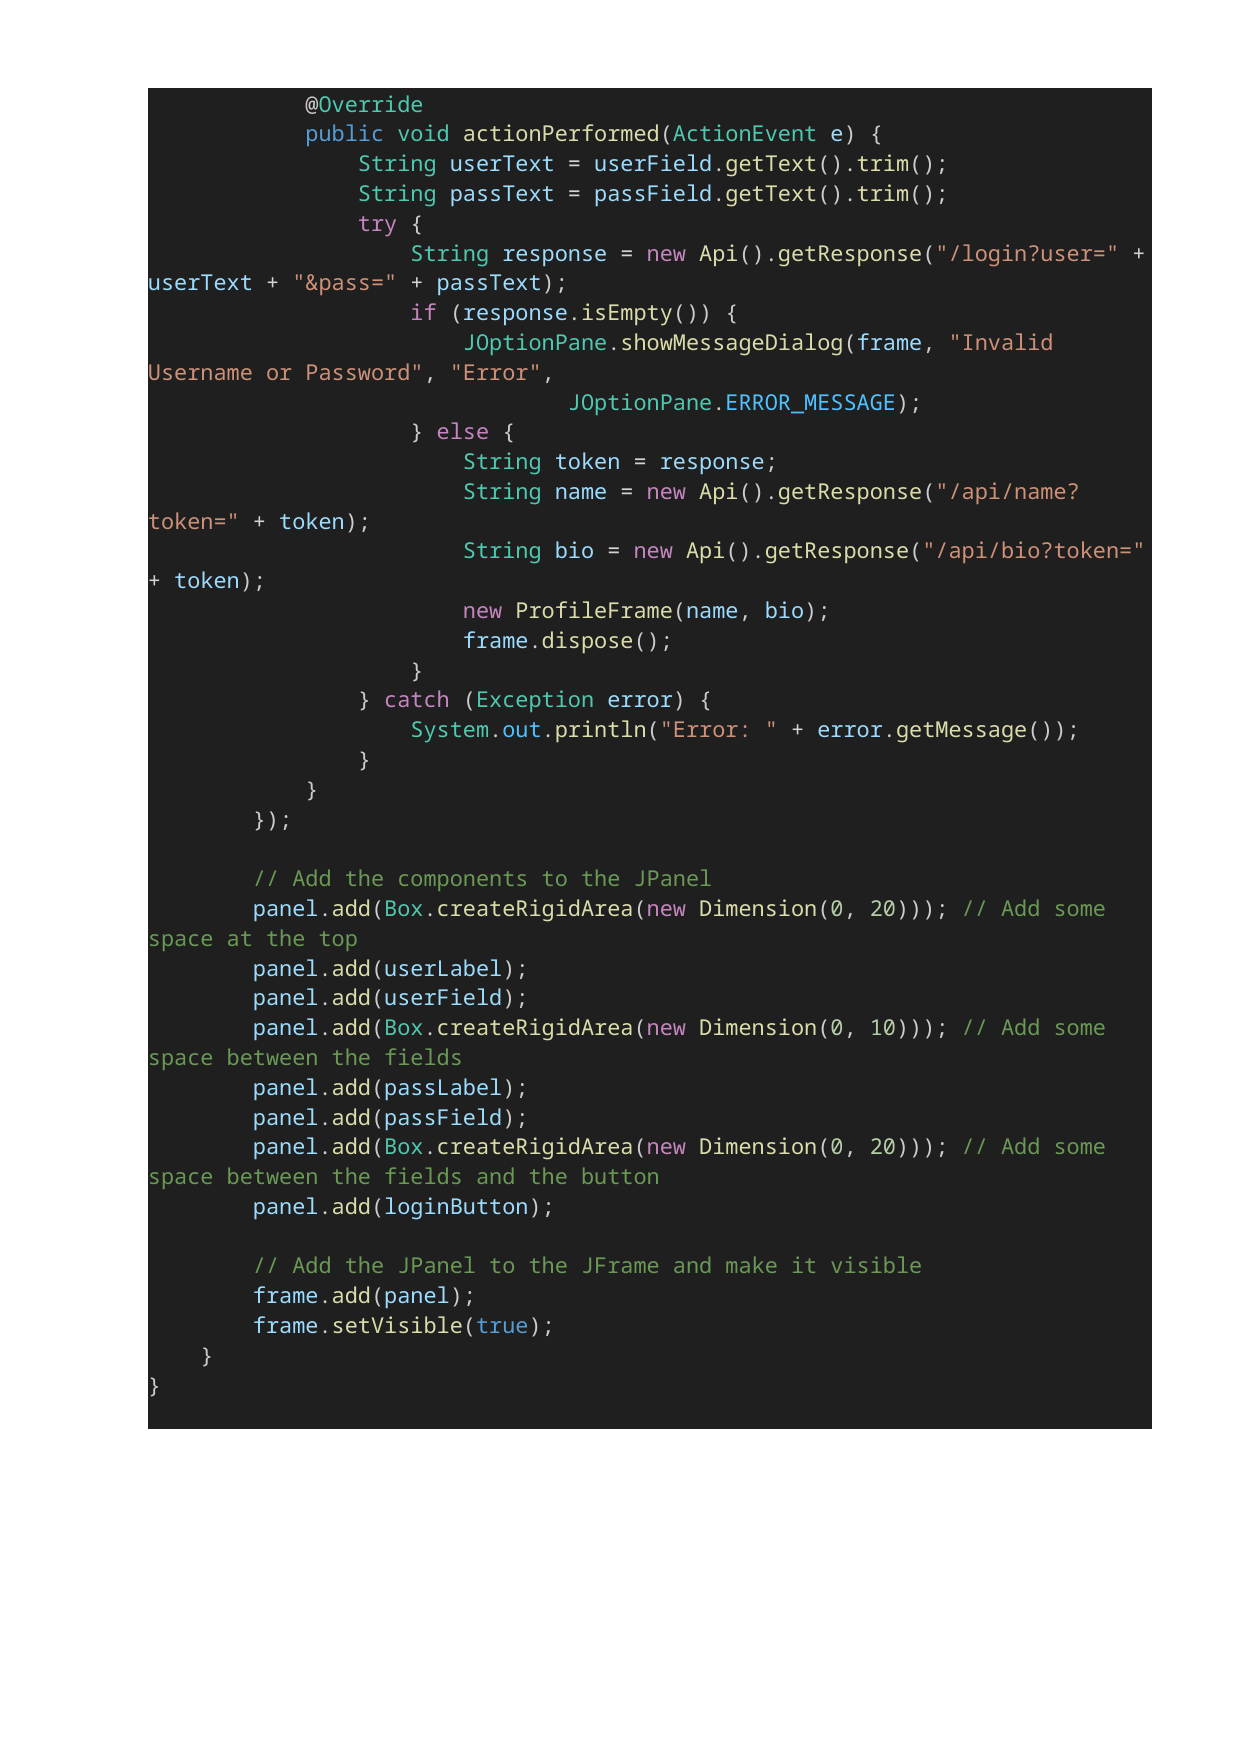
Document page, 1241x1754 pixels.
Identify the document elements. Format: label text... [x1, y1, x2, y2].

text frame.add(panel); [148, 1280, 1152, 1310]
text frame.setVisible(true); [148, 1310, 1152, 1340]
text } [148, 1369, 1152, 1399]
text panel.add(userField); [148, 982, 1152, 1012]
text try { [148, 208, 1152, 237]
text panel.add(Box.createRigidArea(new Dimension(0, 20))); // Add some space between the fields and the button [148, 1131, 1152, 1191]
text // Add the components to the JPanel [148, 863, 1152, 893]
text frame.dispose(); [148, 625, 1152, 654]
text // Add the JPanel to the JFrame and make it visible [148, 1250, 1152, 1280]
text @Override [148, 88, 1152, 118]
text String response = new Api().getResponse("/login?user=" + userText + "&pass=" + passText); [148, 237, 1152, 297]
text panel.add(userLabel); [148, 952, 1152, 982]
text panel.add(passField); [148, 1101, 1152, 1131]
text }); [148, 803, 1152, 833]
text } catch (Exception error) { [148, 684, 1152, 714]
text panel.add(Box.createRigidArea(new Dimension(0, 10))); // Add some space between the fields [148, 1012, 1152, 1072]
text } [148, 1340, 1152, 1369]
text JOptionPane.ERROR_MESSAGE); [148, 386, 1152, 416]
text String name = new Api().getResponse("/api/name?token=" + token); [148, 476, 1152, 535]
text panel.add(loginButton); [148, 1191, 1152, 1221]
text System.out.println("Error: " + error.getMessage()); [148, 714, 1152, 744]
text } [148, 774, 1152, 803]
text if (response.isEmpty()) { [148, 297, 1152, 327]
text String token = response; [148, 446, 1152, 476]
text } [148, 654, 1152, 684]
text panel.add(passLabel); [148, 1072, 1152, 1101]
text String bio = new Api().getResponse("/api/bio?token=" + token); [148, 535, 1152, 595]
text } else { [148, 416, 1152, 446]
text public void actionPerformed(ActionEvent e) { [148, 118, 1152, 148]
text } [148, 744, 1152, 774]
text new ProfileFrame(name, bio); [148, 595, 1152, 625]
text JOptionPane.showMessageDialog(frame, "Invalid Username or Password", "Error", [148, 327, 1152, 386]
text String userText = userField.getText().trim(); [148, 148, 1152, 178]
text panel.add(Box.createRigidArea(new Dimension(0, 20))); // Add some space at the top [148, 893, 1152, 952]
text String passText = passField.getText().trim(); [148, 178, 1152, 208]
